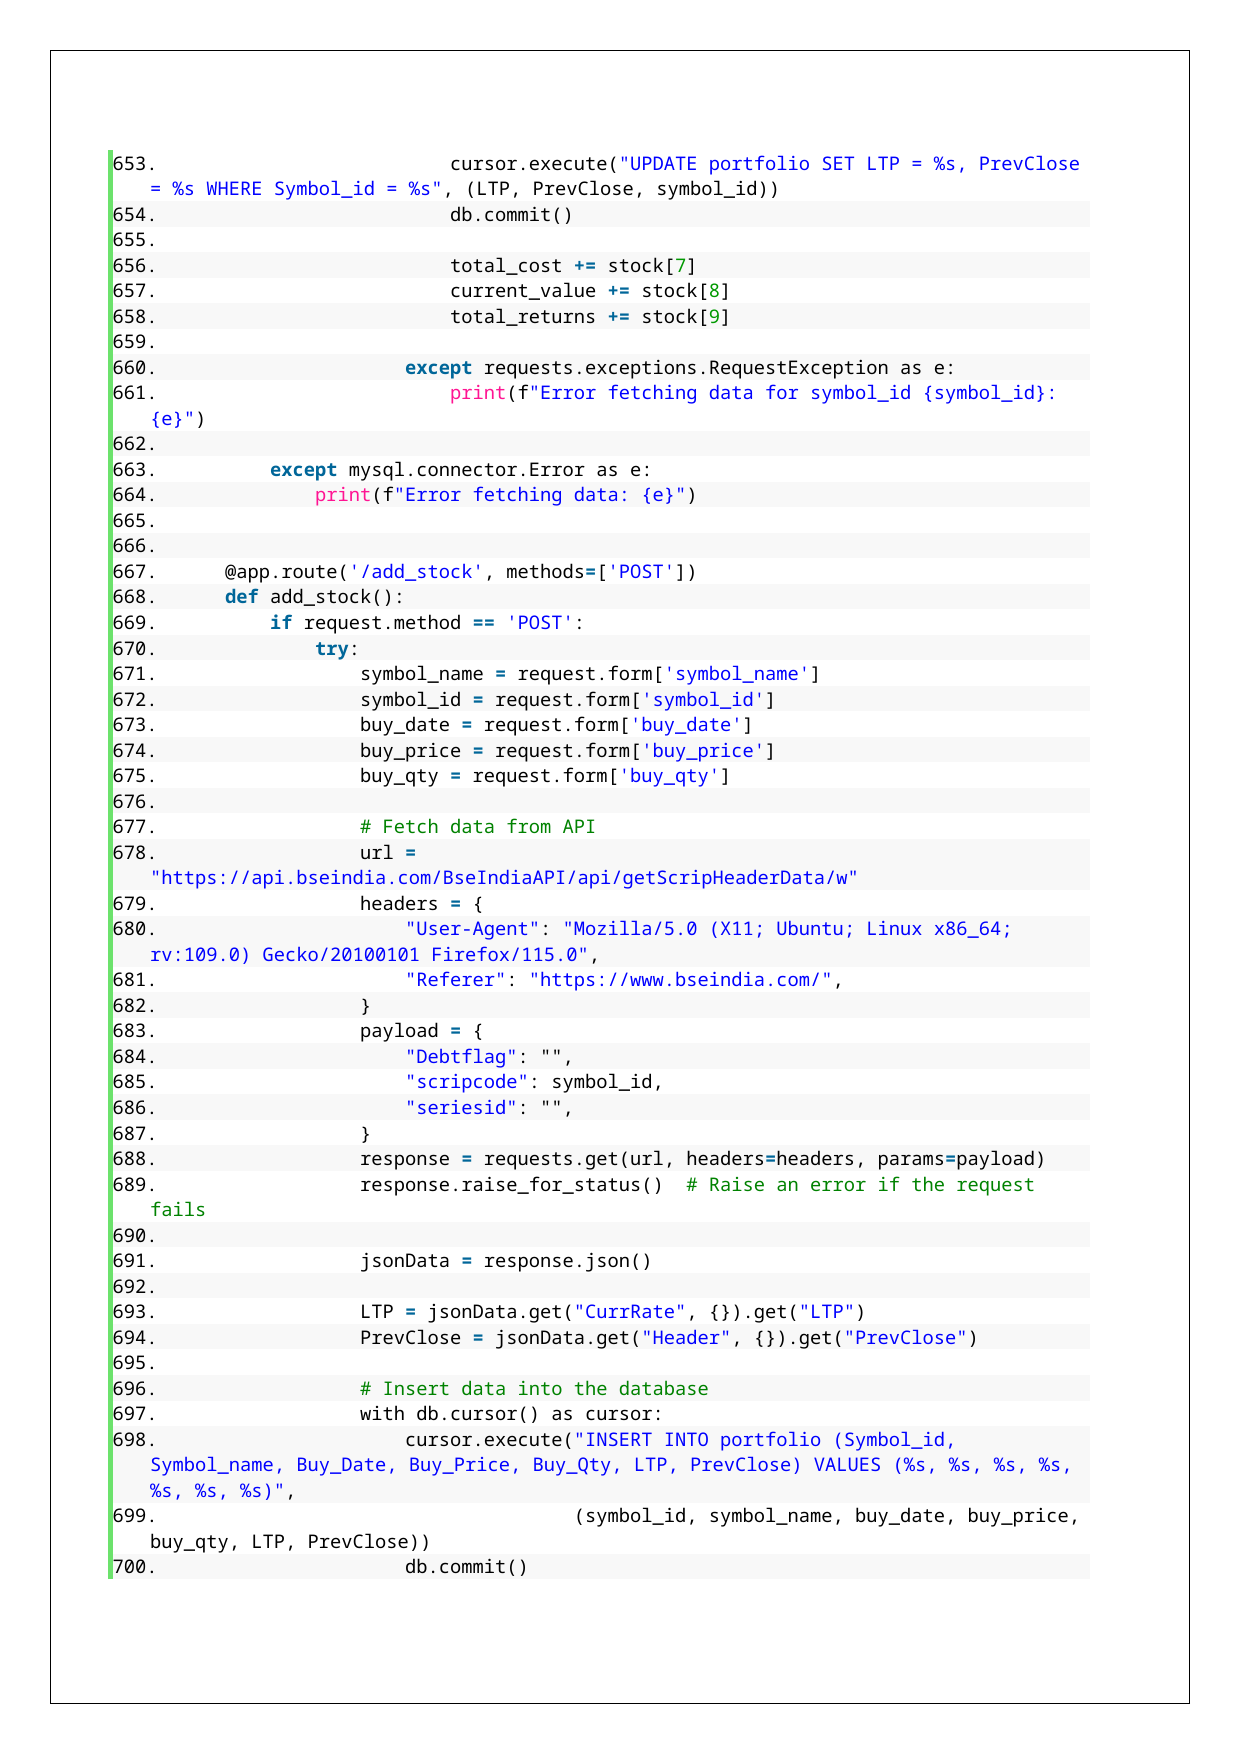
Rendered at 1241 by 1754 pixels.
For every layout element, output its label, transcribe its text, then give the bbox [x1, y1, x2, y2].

list except mysql.connector.Error as e: [113, 456, 1090, 482]
list "Referer": "https://www.bseindia.com/", [113, 967, 1090, 992]
list if request.method == 'POST': [113, 609, 1090, 635]
list "Debtflag": "", [113, 1043, 1090, 1069]
list print(f"Error fetching data: {e}") [113, 482, 1090, 507]
list PrevClose = jsonData.get("Header", {}).get("PrevClose") [113, 1324, 1090, 1349]
list } [113, 992, 1090, 1018]
list print(f"Error fetching data for symbol_id {symbol_id}: {e}") [113, 380, 1090, 431]
list db.commit() [113, 1554, 1090, 1579]
list buy_date = request.form['buy_date'] [113, 711, 1090, 737]
list # Fetch data from API [113, 813, 1090, 839]
list # Insert data into the database [113, 1375, 1090, 1401]
list response = requests.get(url, headers=headers, params=payload) [113, 1145, 1090, 1171]
list buy_qty = request.form['buy_qty'] [113, 762, 1090, 788]
list symbol_name = request.form['symbol_name'] [113, 660, 1090, 686]
list cursor.execute("INSERT INTO portfolio (Symbol_id, Symbol_name, Buy_Date, Buy_Price, Buy_Qty, LTP, PrevClose) VALUES (%s, %s, %s, %s, %s, %s, %s)", [113, 1426, 1090, 1503]
list headers = { [113, 890, 1090, 916]
list current_value += stock[8] [113, 278, 1090, 303]
list (symbol_id, symbol_name, buy_date, buy_price, buy_qty, LTP, PrevClose)) [113, 1503, 1090, 1554]
list try: [113, 635, 1090, 660]
list total_cost += stock[7] [113, 252, 1090, 278]
list url = "https://api.bseindia.com/BseIndiaAPI/api/getScripHeaderData/w" [113, 839, 1090, 890]
list "seriesid": "", [113, 1094, 1090, 1120]
list LTP = jsonData.get("CurrRate", {}).get("LTP") [113, 1298, 1090, 1324]
list def add_stock(): [113, 584, 1090, 609]
list } [113, 1120, 1090, 1145]
list @app.route('/add_stock', methods=['POST']) [113, 558, 1090, 584]
list jsonData = response.json() [113, 1247, 1090, 1273]
list response.raise_for_status() # Raise an error if the request fails [113, 1171, 1090, 1222]
list symbol_id = request.form['symbol_id'] [113, 686, 1090, 711]
list payload = { [113, 1018, 1090, 1043]
list total_returns += stock[9] [113, 303, 1090, 329]
list cursor.execute("UPDATE portfolio SET LTP = %s, PrevClose = %s WHERE Symbol_id = %s", (LTP, PrevClose, symbol_id)) [113, 150, 1090, 201]
list except requests.exceptions.RequestException as e: [113, 354, 1090, 380]
list with db.cursor() as cursor: [113, 1401, 1090, 1426]
list "scripcode": symbol_id, [113, 1069, 1090, 1094]
list buy_price = request.form['buy_price'] [113, 737, 1090, 762]
list "User-Agent": "Mozilla/5.0 (X11; Ubuntu; Linux x86_64; rv:109.0) Gecko/20100101 Firefox/115.0", [113, 916, 1090, 967]
list db.commit() [113, 201, 1090, 227]
